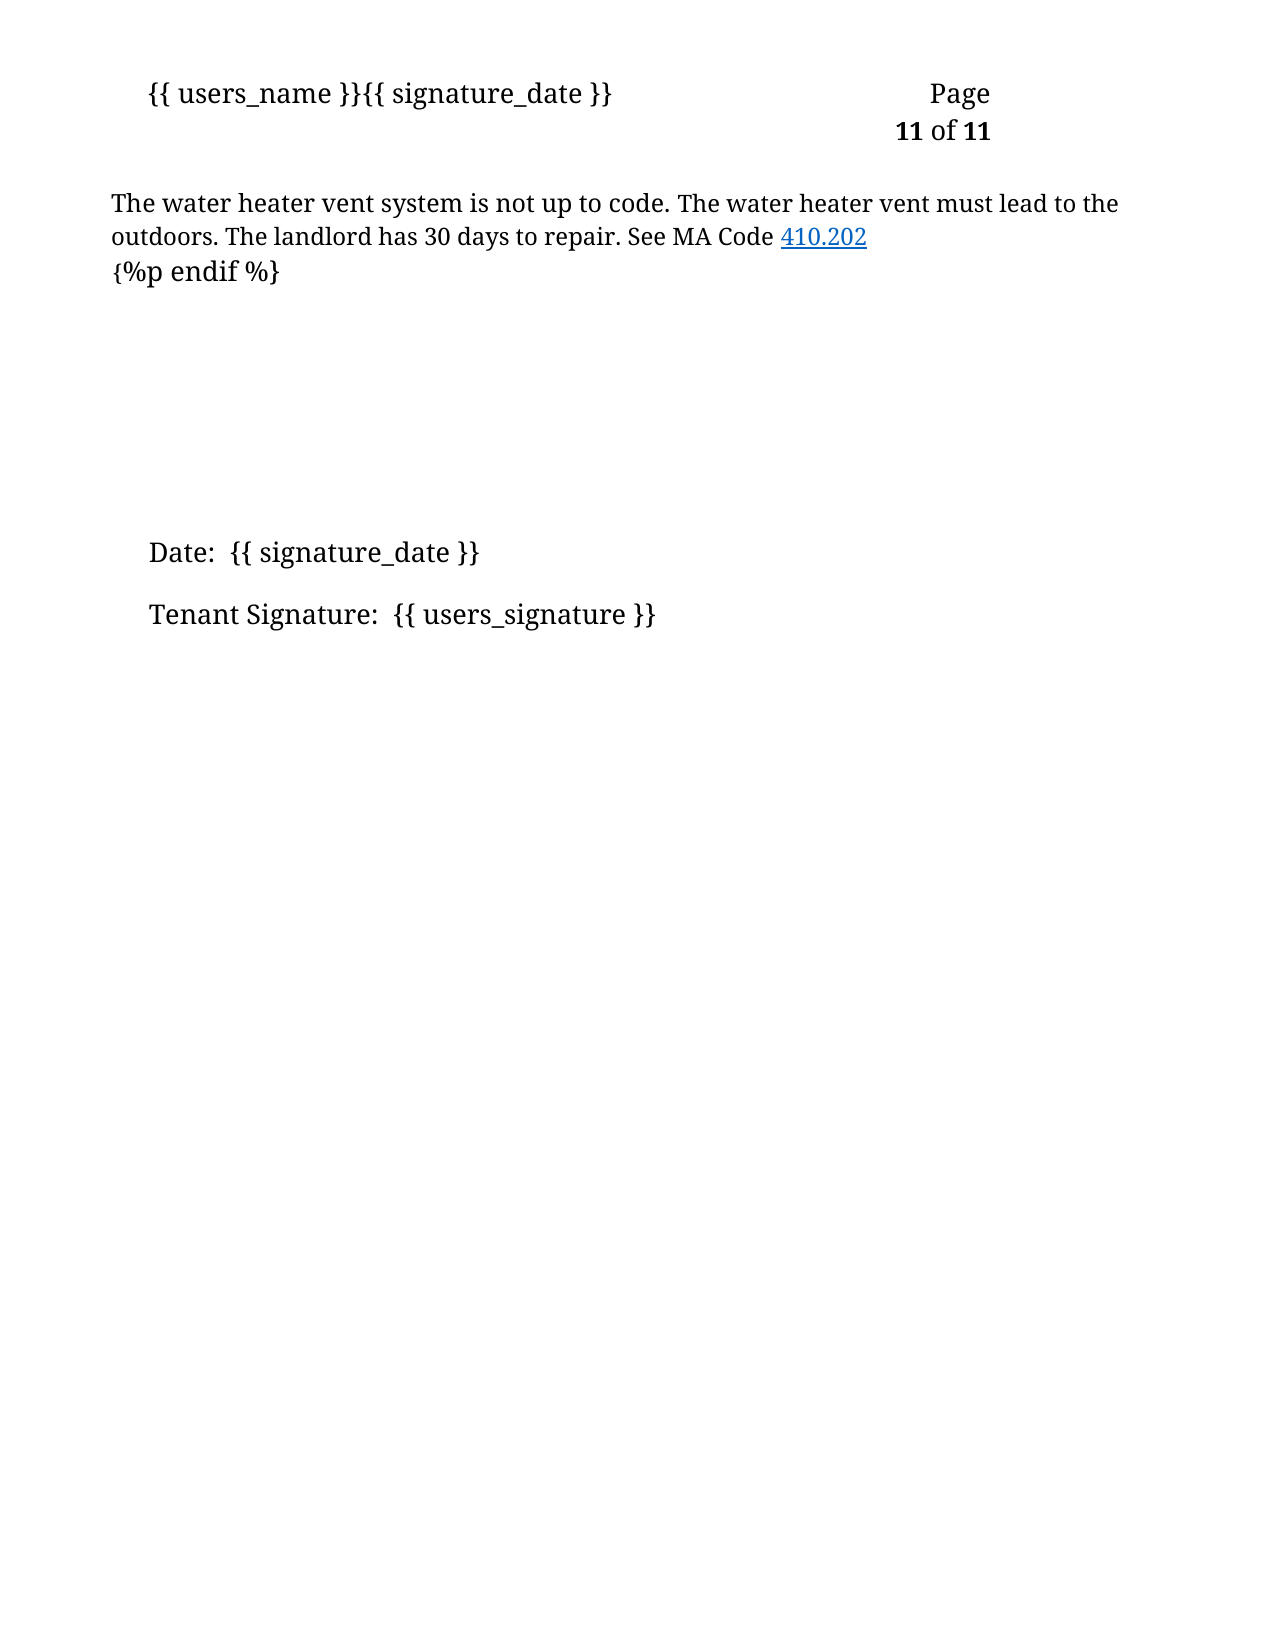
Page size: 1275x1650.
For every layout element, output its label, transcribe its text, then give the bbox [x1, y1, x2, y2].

text Tenant Signature: {{ users_signature }} [148, 595, 1168, 632]
text Date: {{ signature_date }} [148, 534, 1168, 571]
text {%p endif %} [112, 252, 1168, 289]
text The water heater vent system is not up to code. The water heater vent must lead to the outdoors. The landlord has 30 days to repair. See MA Code 410.202 [111, 186, 1168, 252]
